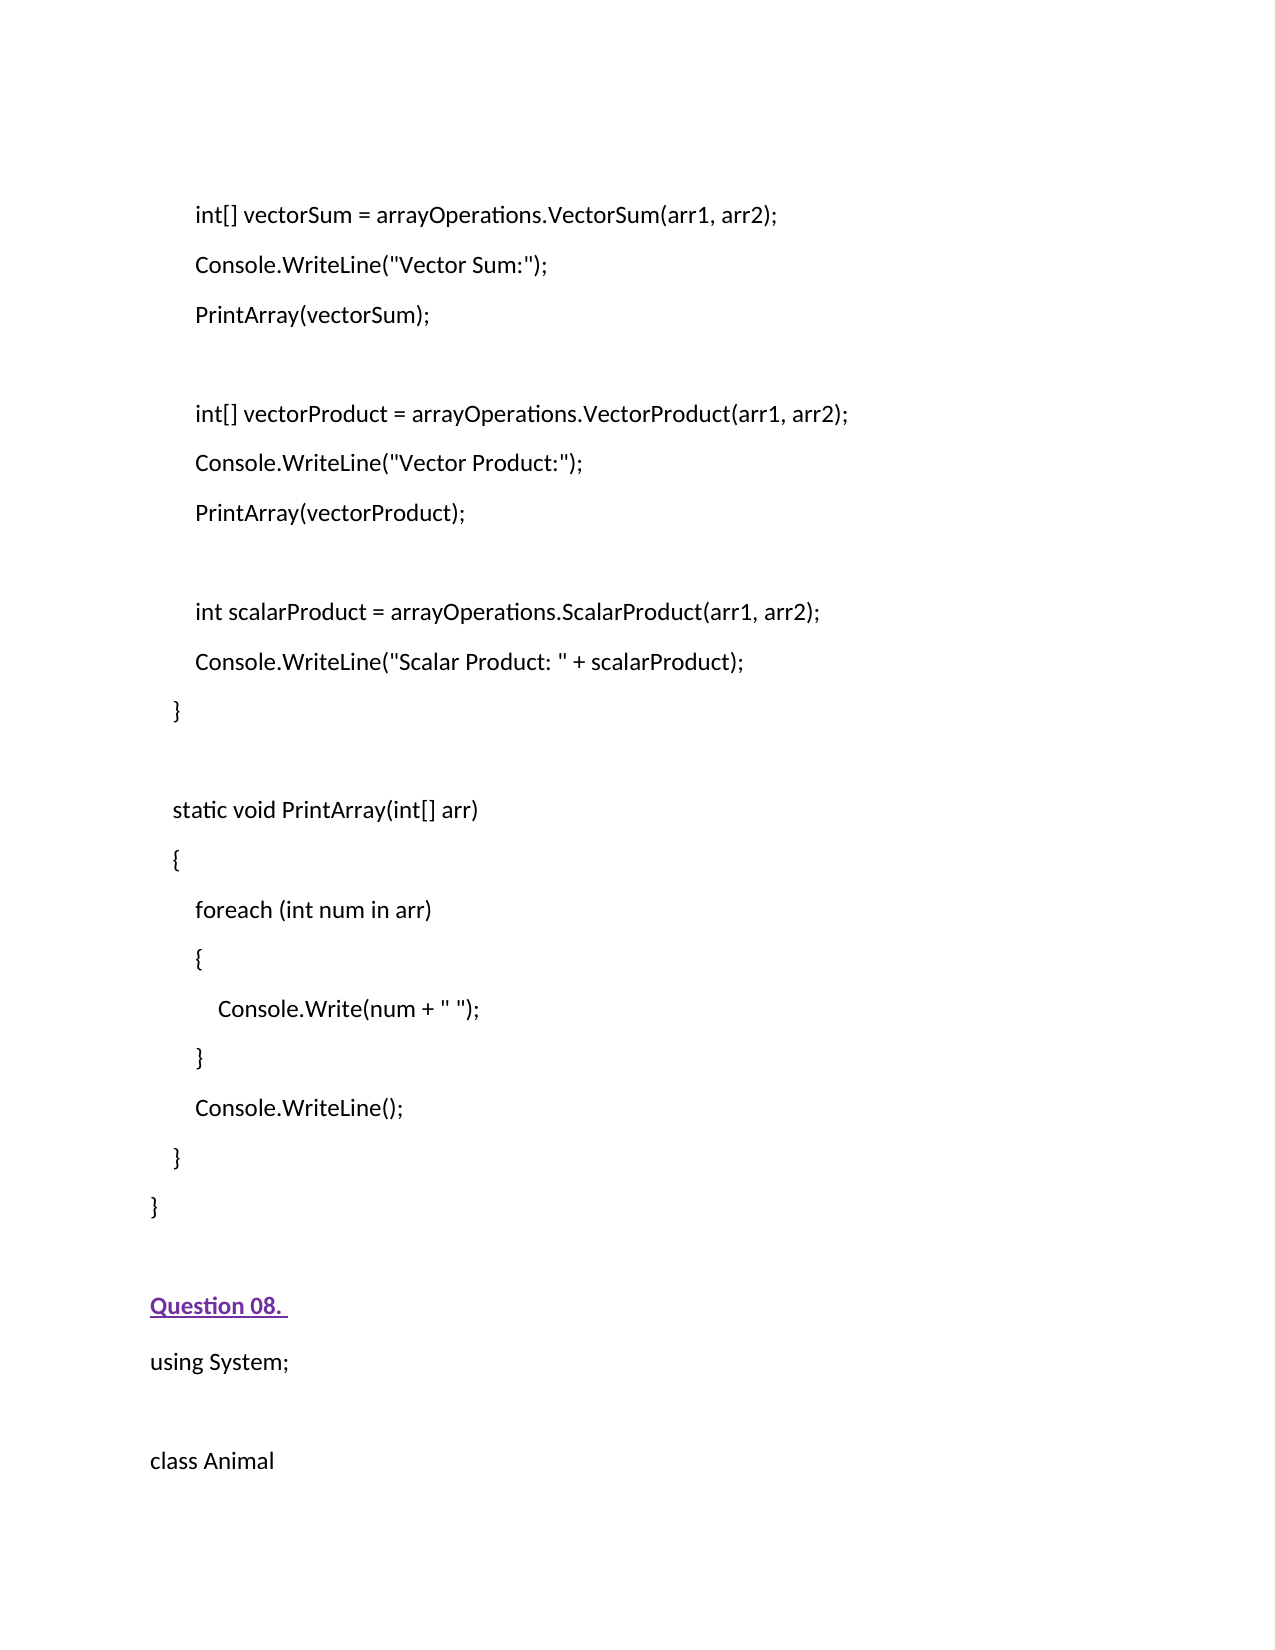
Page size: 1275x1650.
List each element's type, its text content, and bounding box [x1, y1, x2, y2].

text } [150, 1191, 1125, 1222]
text using System; [150, 1346, 1125, 1377]
text Console.WriteLine(); [150, 1092, 1125, 1123]
text foreach (int num in arr) [150, 894, 1125, 924]
text } [150, 1042, 1125, 1073]
text PrintArray(vectorSum); [150, 299, 1125, 329]
text Console.Write(num + " "); [150, 993, 1125, 1023]
text int[] vectorProduct = arrayOperations.VectorProduct(arr1, arr2); [150, 398, 1125, 428]
text PrintArray(vectorProduct); [150, 497, 1125, 528]
text int[] vectorSum = arrayOperations.VectorSum(arr1, arr2); [150, 199, 1125, 230]
text static void PrintArray(int[] arr) [150, 794, 1125, 825]
text int scalarProduct = arrayOperations.ScalarProduct(arr1, arr2); [150, 596, 1125, 627]
text Question 08. [150, 1290, 1127, 1321]
text Console.WriteLine("Scalar Product: " + scalarProduct); [150, 646, 1125, 676]
text { [150, 943, 1125, 974]
text } [150, 695, 1125, 726]
text } [150, 1142, 1125, 1172]
text Console.WriteLine("Vector Sum:"); [150, 249, 1125, 280]
text Console.WriteLine("Vector Product:"); [150, 447, 1125, 478]
text class Animal [150, 1445, 1125, 1476]
text { [150, 844, 1125, 875]
